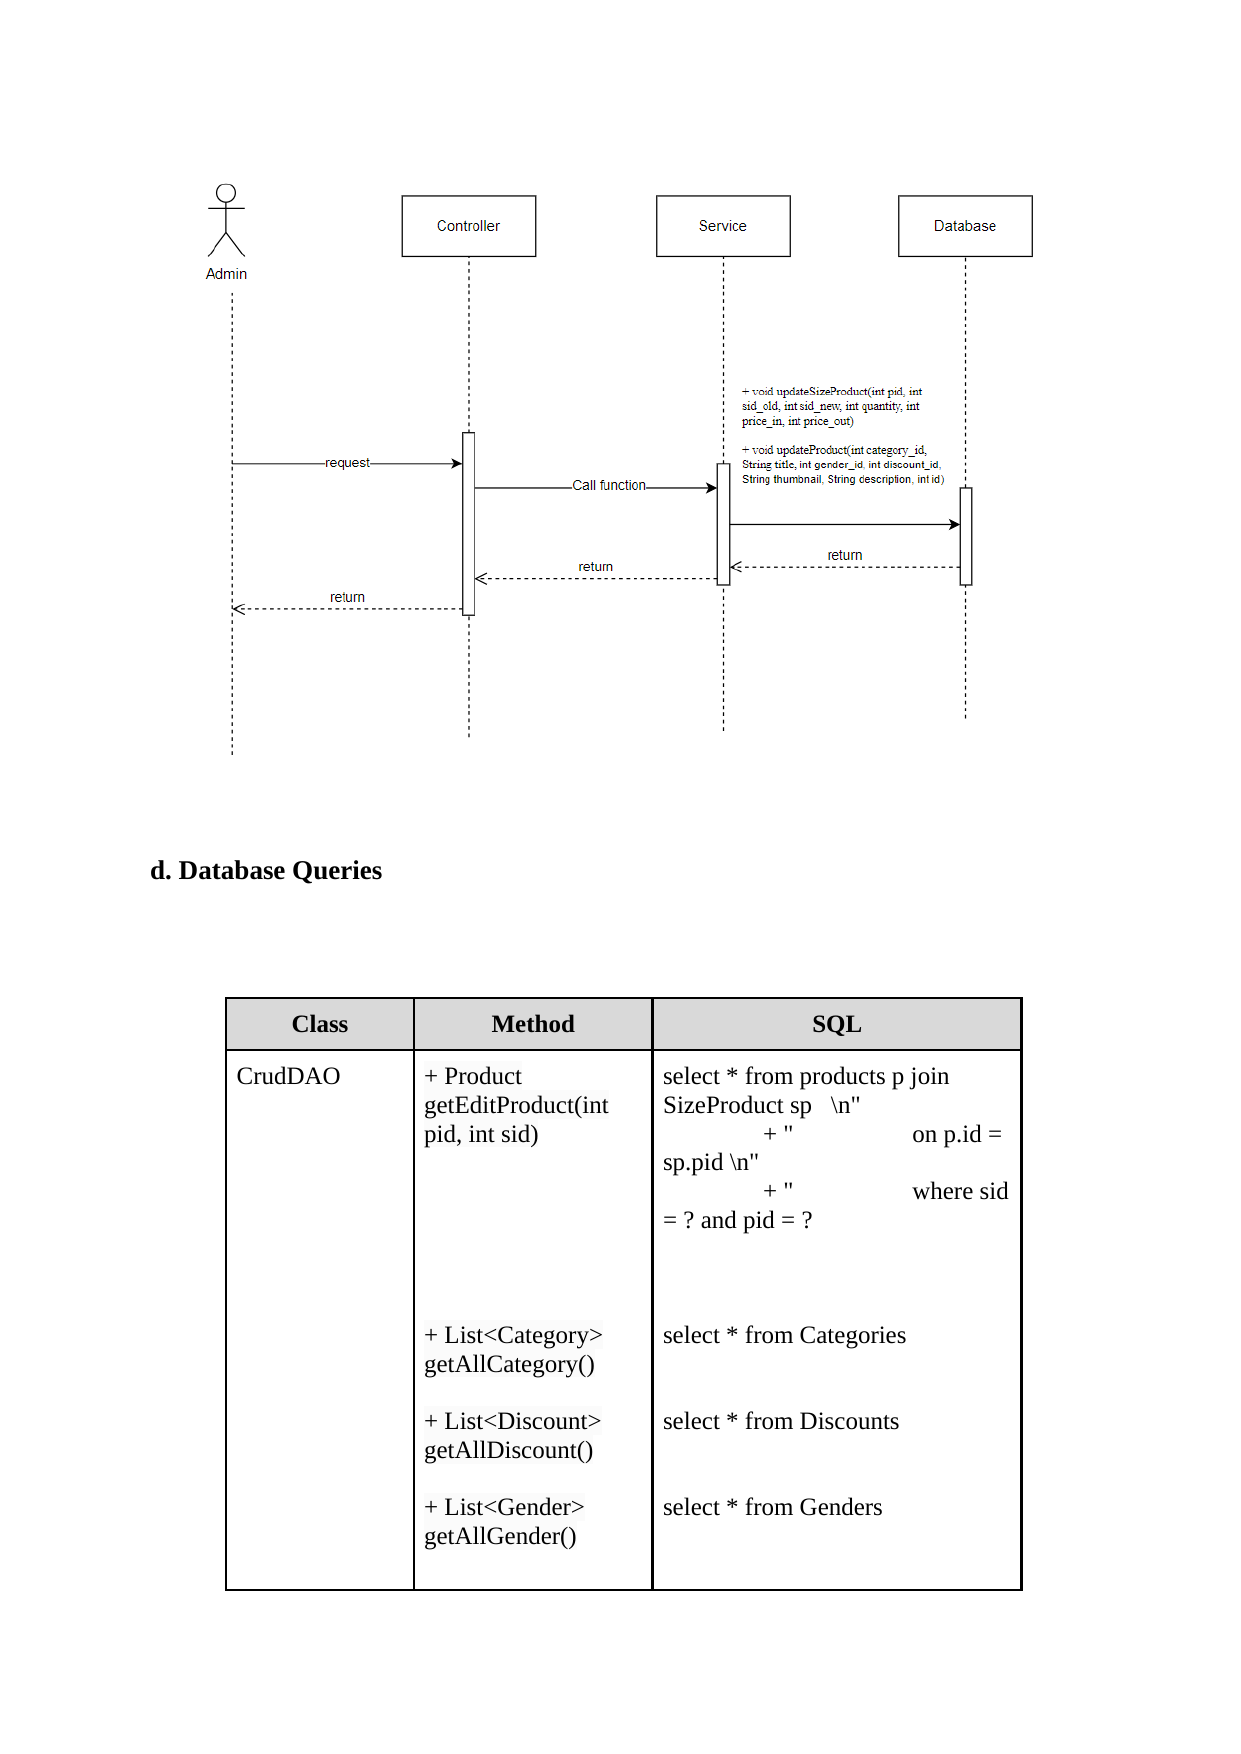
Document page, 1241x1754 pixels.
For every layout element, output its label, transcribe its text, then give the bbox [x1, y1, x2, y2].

picture [150, 150, 1091, 815]
table_header Method [415, 999, 651, 1049]
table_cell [415, 1051, 651, 1589]
table_cell CrudDAO [227, 1051, 413, 1589]
text d. Database Queries [150, 854, 873, 885]
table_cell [654, 1051, 1020, 1589]
table_header Class [227, 999, 413, 1049]
table_header SQL [654, 999, 1020, 1049]
